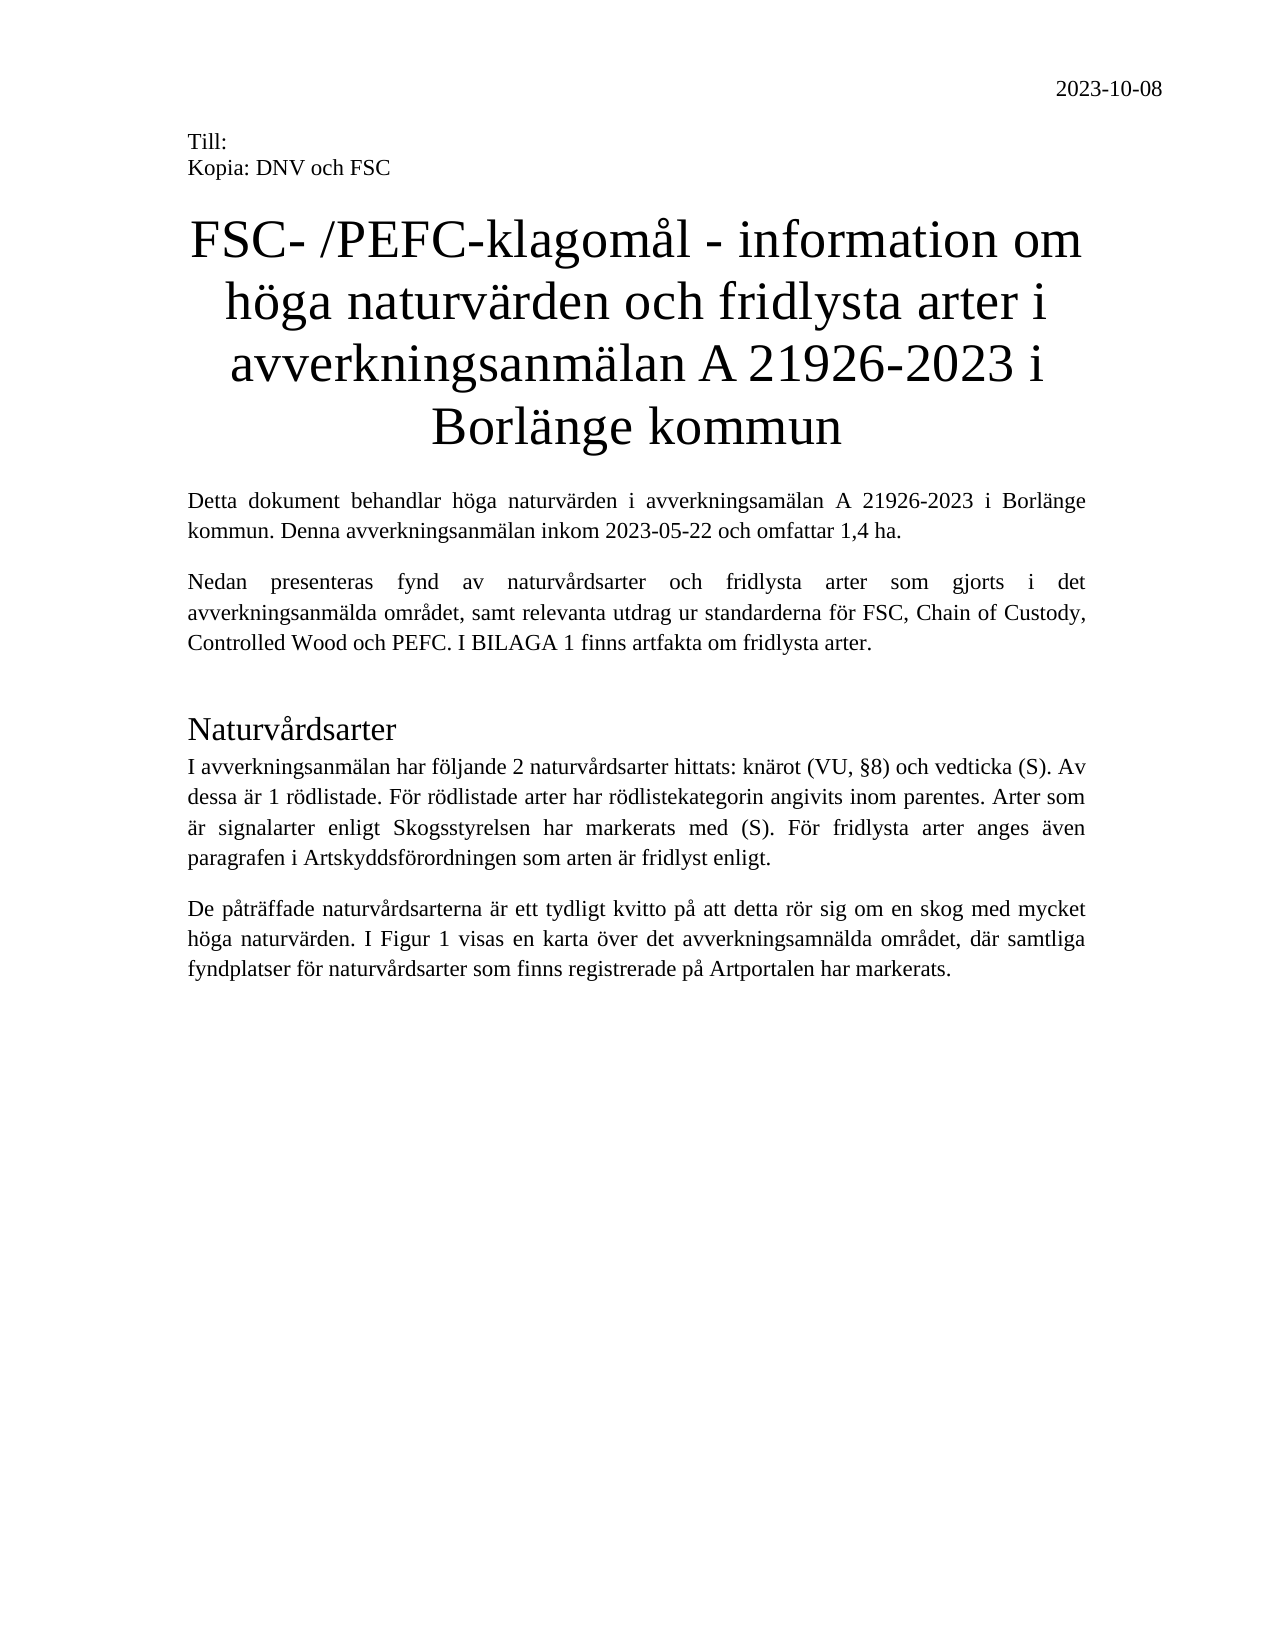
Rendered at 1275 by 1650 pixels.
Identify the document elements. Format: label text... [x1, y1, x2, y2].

text De påträffade naturvårdsarterna är ett tydligt kvitto på att detta rör sig om en skog med mycket höga naturvärden. I Figur 1 visas en karta över det avverkningsamnälda området, där samtliga fyndplatser för naturvårdsarter som finns registrerade på Artportalen har markerats. [187, 895, 1087, 982]
text I avverkningsanmälan har följande 2 naturvårdsarter hittats: knärot (VU, §8) och vedticka (S). Av dessa är 1 rödlistade. För rödlistade arter har rödlistekategorin angivits inom parentes. Arter som är signalarter enligt Skogsstyrelsen har markerats med (S). För fridlysta arter anges även paragrafen i Artskyddsförordningen som arten är fridlyst enligt. [187, 753, 1087, 870]
text Detta dokument behandlar höga naturvärden i avverkningsamälan A 21926-2023 i Borlänge kommun. Denna avverkningsanmälan inkom 2023-05-22 och omfattar 1,4 ha. [187, 487, 1087, 544]
title FSC- /PEFC-klagomål - information om höga naturvärden och fridlysta arter i avverkningsanmälan A 21926-2023 i Borlänge kommun [187, 207, 1087, 456]
text Nedan presenteras fynd av naturvårdsarter och fridlysta arter som gjorts i det avverkningsanmälda området, samt relevanta utdrag ur standarderna för FSC, Chain of Custody, Controlled Wood och PEFC. I BILAGA 1 finns artfakta om fridlysta arter. [187, 568, 1087, 655]
subtitle Naturvårdsarter [187, 709, 1087, 747]
